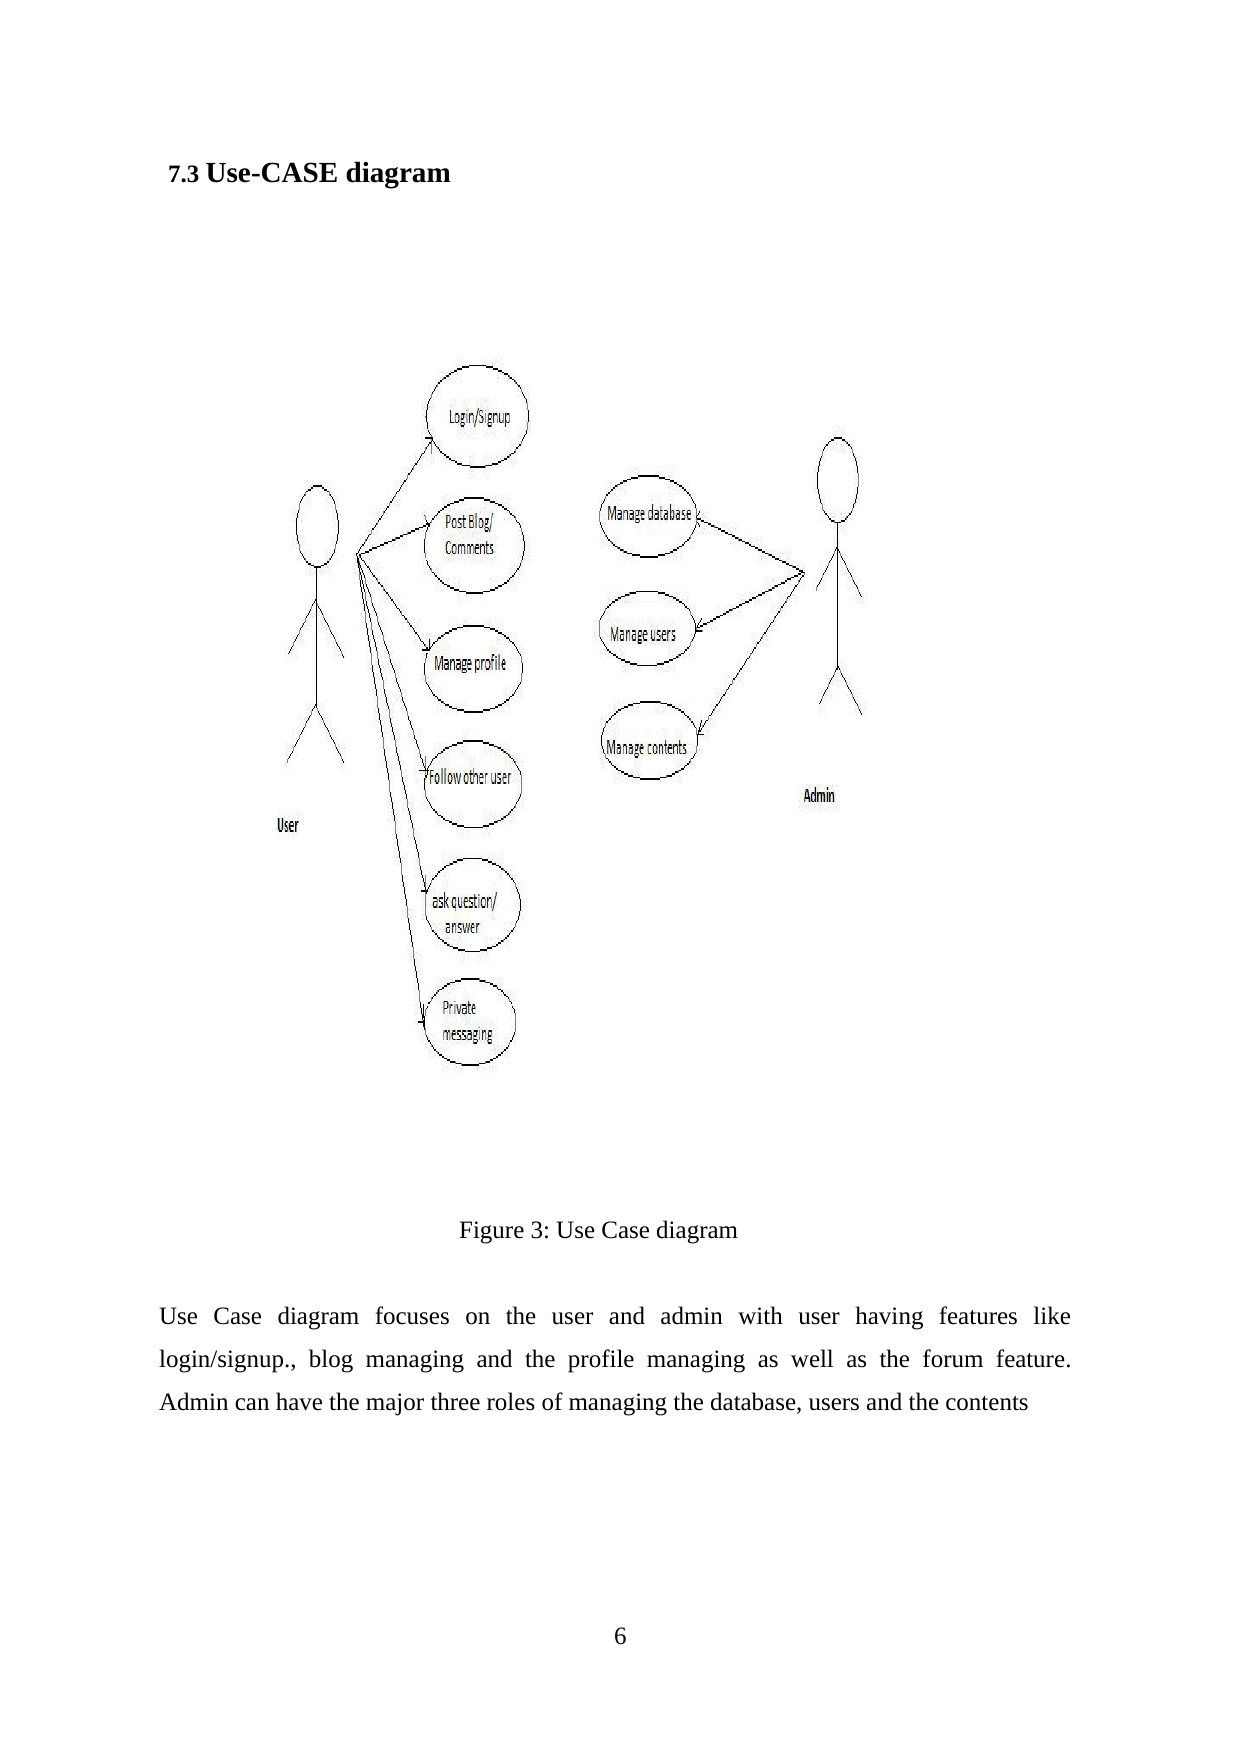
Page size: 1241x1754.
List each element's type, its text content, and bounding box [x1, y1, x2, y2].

picture [167, 206, 1117, 1158]
text Use Case diagram focuses on the user and admin with user having features like login/signup., blog managing and the profile managing as well as the forum feature. Admin can have the major three roles of managing the database, users and the contents [159, 1301, 1072, 1416]
text 7.3 Use-CASE diagram [93, 156, 1072, 189]
text Figure 3: Use Case diagram [384, 1215, 1072, 1244]
